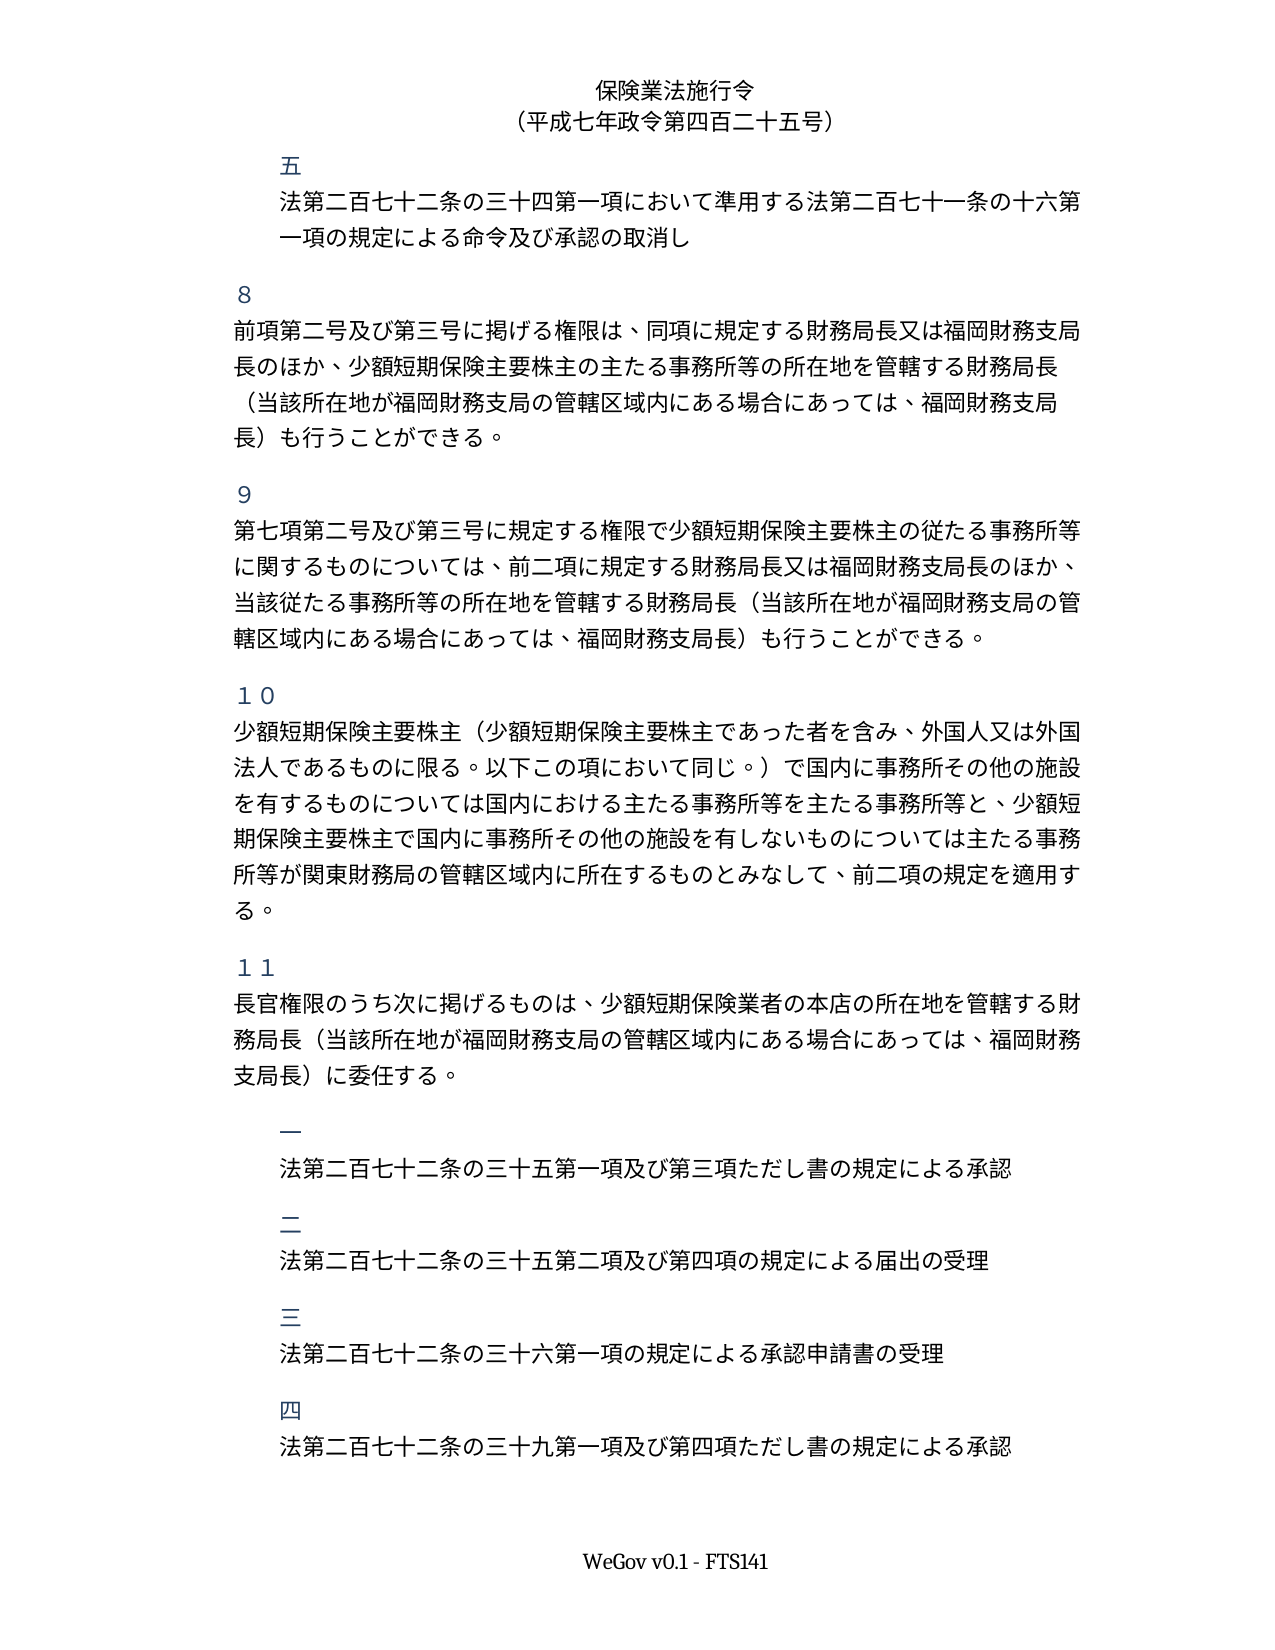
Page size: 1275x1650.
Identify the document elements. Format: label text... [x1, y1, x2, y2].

subtitle ９ [233, 479, 1087, 510]
text 前項第二号及び第三号に掲げる権限は、同項に規定する財務局長又は福岡財務支局長のほか、少額短期保険主要株主の主たる事務所等の所在地を管轄する財務局長（当該所在地が福岡財務支局の管轄区域内にある場合にあっては、福岡財務支局長）も行うことができる。 [233, 314, 1087, 454]
subtitle 一 [279, 1117, 1087, 1148]
text 少額短期保険主要株主（少額短期保険主要株主であった者を含み、外国人又は外国法人であるものに限る。以下この項において同じ。）で国内に事務所その他の施設を有するものについては国内における主たる事務所等を主たる事務所等と、少額短期保険主要株主で国内に事務所その他の施設を有しないものについては主たる事務所等が関東財務局の管轄区域内に所在するものとみなして、前二項の規定を適用する。 [233, 716, 1087, 927]
text 第七項第二号及び第三号に規定する権限で少額短期保険主要株主の従たる事務所等に関するものについては、前二項に規定する財務局長又は福岡財務支局長のほか、当該従たる事務所等の所在地を管轄する財務局長（当該所在地が福岡財務支局の管轄区域内にある場合にあっては、福岡財務支局長）も行うことができる。 [233, 515, 1087, 654]
subtitle 三 [279, 1302, 1087, 1333]
text 法第二百七十二条の三十五第二項及び第四項の規定による届出の受理 [279, 1245, 1087, 1277]
text 法第二百七十二条の三十五第一項及び第三項ただし書の規定による承認 [279, 1153, 1087, 1184]
subtitle ８ [233, 279, 1087, 310]
text 法第二百七十二条の三十九第一項及び第四項ただし書の規定による承認 [279, 1431, 1087, 1462]
subtitle 五 [279, 150, 1087, 181]
subtitle 二 [279, 1209, 1087, 1241]
text 長官権限のうち次に掲げるものは、少額短期保険業者の本店の所在地を管轄する財務局長（当該所在地が福岡財務支局の管轄区域内にある場合にあっては、福岡財務支局長）に委任する。 [233, 988, 1087, 1091]
text 法第二百七十二条の三十四第一項において準用する法第二百七十一条の十六第一項の規定による命令及び承認の取消し [279, 186, 1087, 253]
subtitle １１ [233, 952, 1087, 983]
text 法第二百七十二条の三十六第一項の規定による承認申請書の受理 [279, 1338, 1087, 1369]
subtitle １０ [233, 680, 1087, 711]
subtitle 四 [279, 1395, 1087, 1426]
